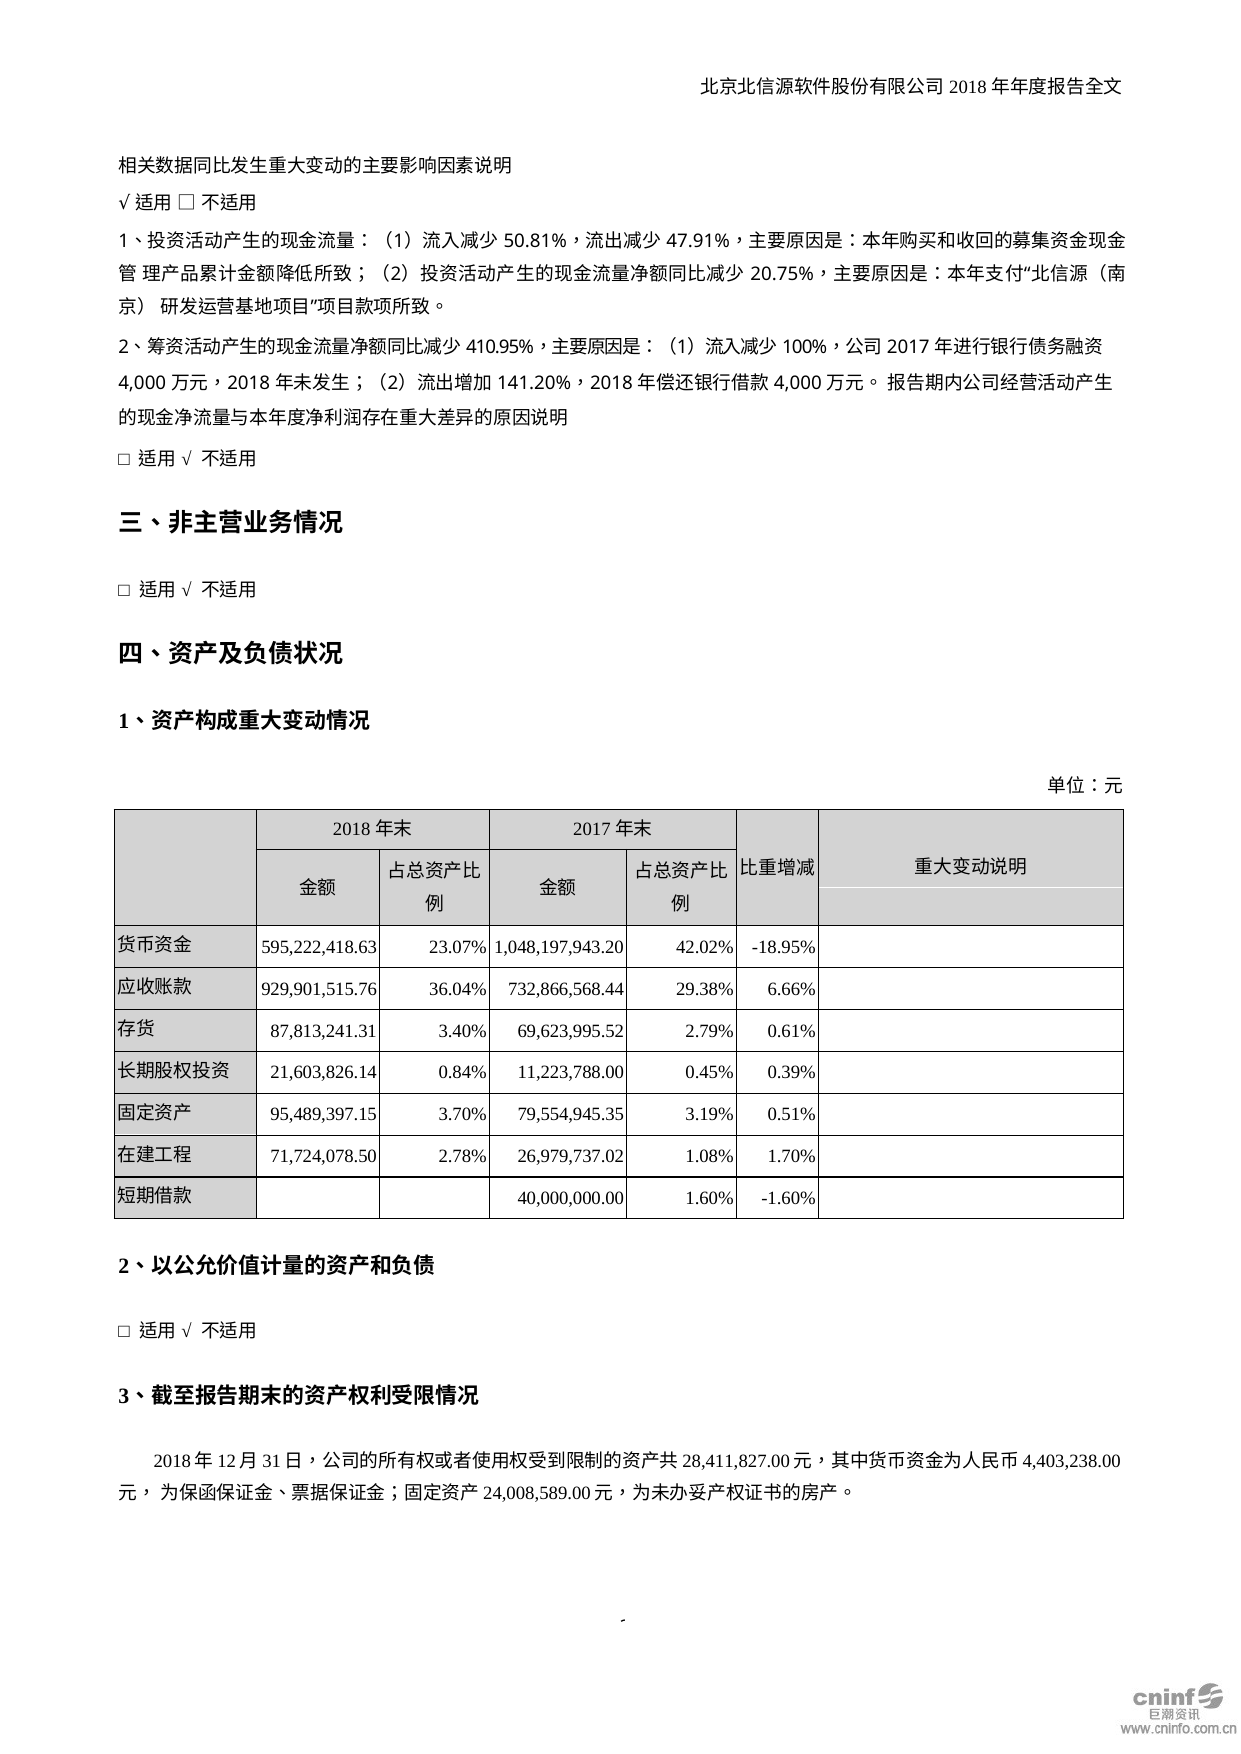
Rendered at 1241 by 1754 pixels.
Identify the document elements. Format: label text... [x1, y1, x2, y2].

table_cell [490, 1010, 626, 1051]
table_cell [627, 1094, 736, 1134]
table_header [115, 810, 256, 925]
subtitle 四、资产及负债状况 [118, 636, 1240, 669]
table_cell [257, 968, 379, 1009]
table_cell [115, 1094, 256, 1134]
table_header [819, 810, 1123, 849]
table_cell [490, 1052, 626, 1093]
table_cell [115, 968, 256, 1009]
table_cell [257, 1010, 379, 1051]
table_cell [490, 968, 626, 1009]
picture [1115, 1680, 1240, 1737]
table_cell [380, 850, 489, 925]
text 2018年12月31日，公司的所有权或者使用权受到限制的资产共28,411,827.00元，其中货币资金为人民币4,403,238.00元， 为保函保证金、票据保证金；固定资产24,008,589.00元，为未办妥产权证书的房产。 [118, 1447, 1131, 1505]
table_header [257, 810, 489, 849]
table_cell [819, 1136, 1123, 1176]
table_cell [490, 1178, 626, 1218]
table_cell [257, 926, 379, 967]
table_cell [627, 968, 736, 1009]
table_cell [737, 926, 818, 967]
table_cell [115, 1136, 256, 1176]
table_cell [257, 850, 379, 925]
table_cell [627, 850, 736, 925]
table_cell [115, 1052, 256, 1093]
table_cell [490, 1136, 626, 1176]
text 单位：元 [102, 772, 1122, 798]
text 2、筹资活动产生的现金流量净额同比减少 410.95%，主要原因是：（1）流入减少 100%，公司 2017 年进行银行债务融资 4,000 万元，2018 年未发生；（2）流出增加 141.20%，2018 年偿还银行借款 4,000 万元。 报告期内公司经营活动产生的现金净流量与本年度净利润存在重大差异的原因说明 [118, 333, 1123, 430]
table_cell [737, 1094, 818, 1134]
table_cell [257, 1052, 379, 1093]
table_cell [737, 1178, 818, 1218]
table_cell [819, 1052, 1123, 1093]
text 相关数据同比发生重大变动的主要影响因素说明 [118, 152, 1240, 177]
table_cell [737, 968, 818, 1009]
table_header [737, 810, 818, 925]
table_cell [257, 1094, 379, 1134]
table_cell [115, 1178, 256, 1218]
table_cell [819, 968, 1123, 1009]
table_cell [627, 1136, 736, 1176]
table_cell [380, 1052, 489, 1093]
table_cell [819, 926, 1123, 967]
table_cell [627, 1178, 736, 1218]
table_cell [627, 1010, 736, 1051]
subtitle 三、非主营业务情况 [118, 504, 1240, 538]
text □ 适用 √ 不适用 [118, 576, 1240, 602]
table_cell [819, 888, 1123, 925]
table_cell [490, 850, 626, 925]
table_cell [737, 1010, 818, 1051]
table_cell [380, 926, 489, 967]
subtitle 3、截至报告期末的资产权利受限情况 [118, 1380, 1240, 1409]
subtitle 2、以公允价值计量的资产和负债 [118, 1250, 1240, 1280]
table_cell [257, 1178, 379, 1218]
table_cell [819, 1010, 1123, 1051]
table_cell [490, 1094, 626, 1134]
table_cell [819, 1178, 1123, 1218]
text √ 适用 □ 不适用 [118, 189, 1240, 215]
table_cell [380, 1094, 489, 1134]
text □ 适用 √ 不适用 [118, 1318, 1240, 1343]
text 1、投资活动产生的现金流量：（1）流入减少 50.81%，流出减少 47.91%，主要原因是：本年购买和收回的募集资金现金管 理产品累计金额降低所致；（2）投资活动产生的现金流量净额同比减少 20.75%，主要原因是：本年支付“北信源（南京） 研发运营基地项目”项目款项所致。 [118, 227, 1126, 319]
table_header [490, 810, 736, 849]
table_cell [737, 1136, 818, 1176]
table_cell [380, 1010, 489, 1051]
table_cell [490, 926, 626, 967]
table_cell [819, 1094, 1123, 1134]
subtitle 1、资产构成重大变动情况 [118, 704, 1240, 734]
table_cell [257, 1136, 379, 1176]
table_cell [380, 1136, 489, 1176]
text □ 适用 √ 不适用 [118, 445, 1240, 470]
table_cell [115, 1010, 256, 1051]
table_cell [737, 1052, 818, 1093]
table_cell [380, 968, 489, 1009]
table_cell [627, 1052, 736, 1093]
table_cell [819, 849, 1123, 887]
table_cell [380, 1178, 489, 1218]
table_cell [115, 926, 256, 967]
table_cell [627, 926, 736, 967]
